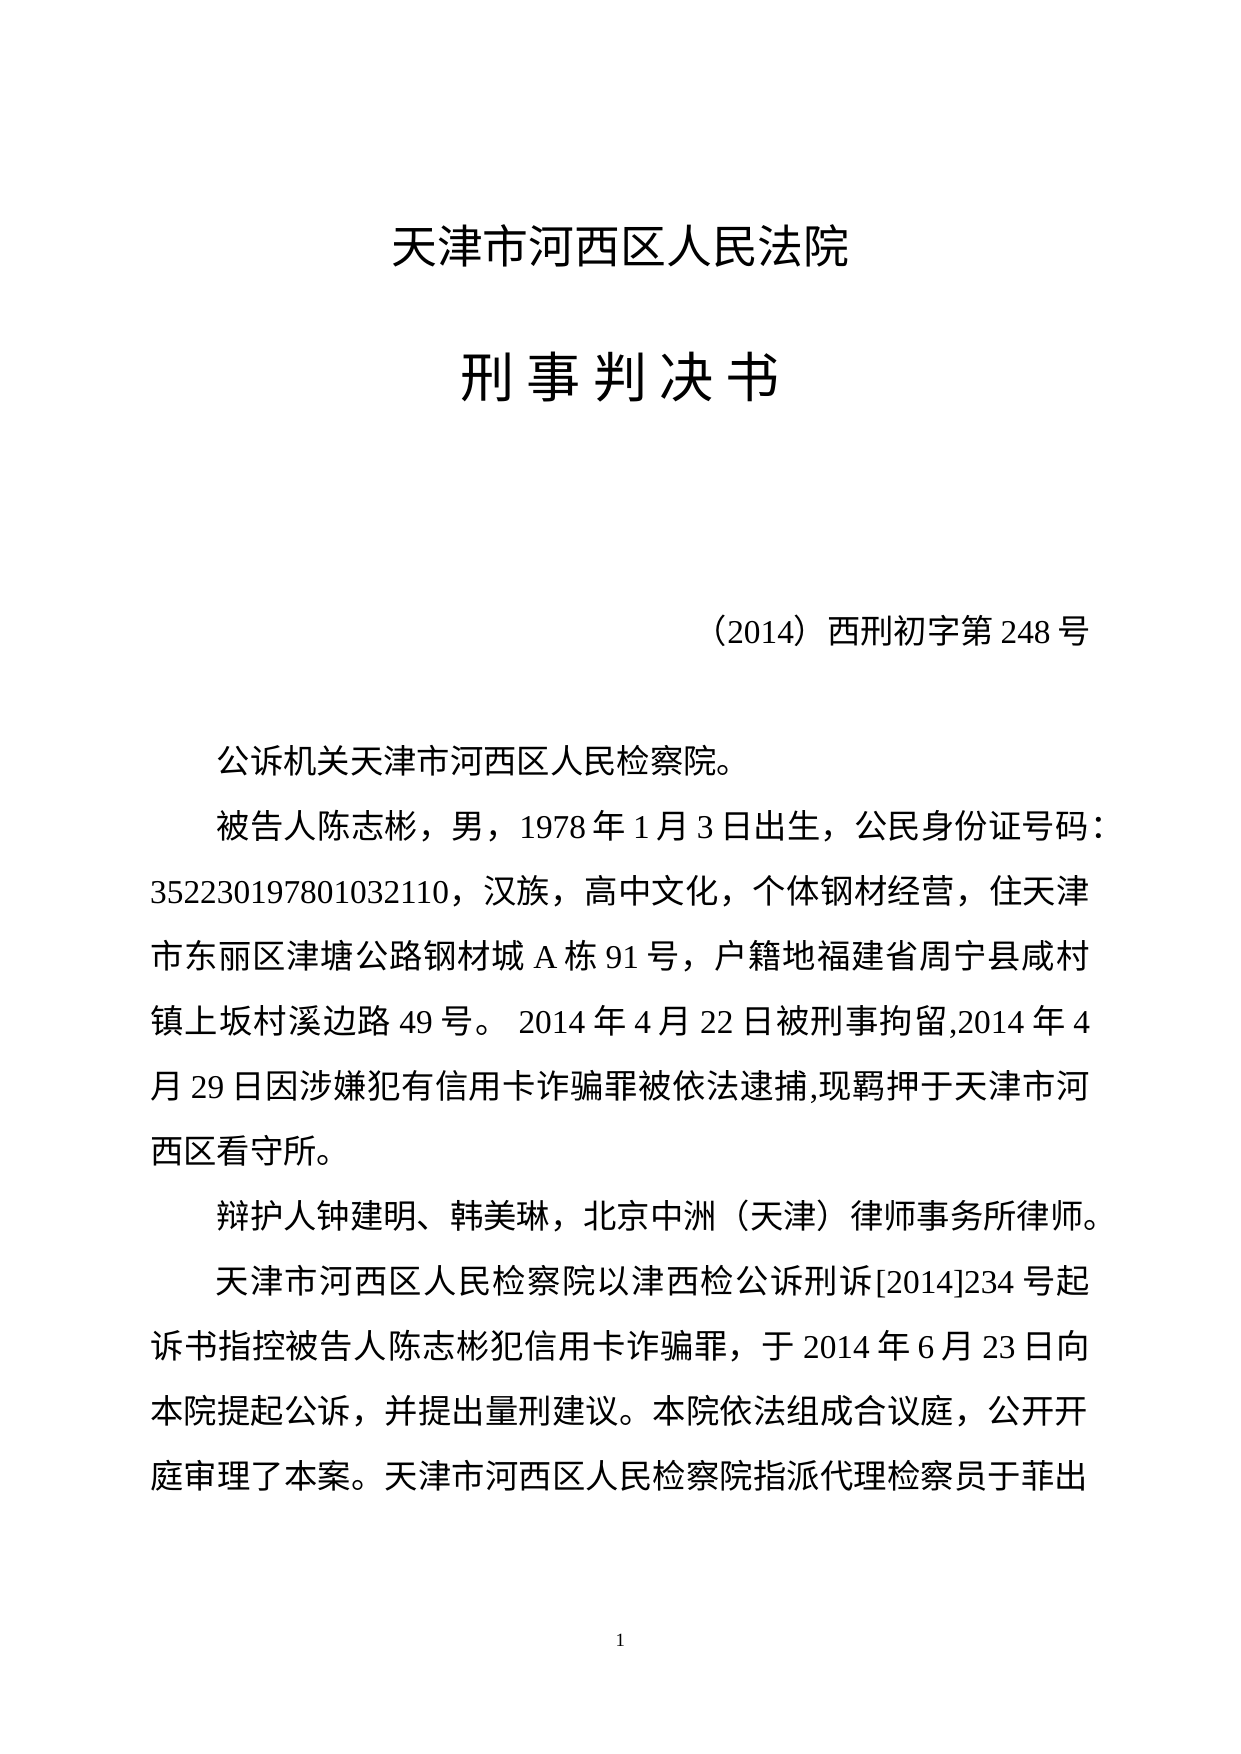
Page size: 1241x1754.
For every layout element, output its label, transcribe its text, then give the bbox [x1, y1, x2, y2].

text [150, 1246, 1090, 1506]
text 被告人陈志彬，男，1978年1月3日出生，公民身份证号码：352230197801032110，汉族，高中文化，个体钢材经营，住天津市东丽区津塘公路钢材城A栋91号，户籍地福建省周宁县咸村镇上坂村溪边路49号。 2014年4月22日被刑事拘留,2014年4 月29日因涉嫌犯有信用卡诈骗罪被依法逮捕,现羁押于天津市河西区看守所。 [150, 791, 1090, 1181]
text 天津市河西区人民法院 [150, 194, 1090, 292]
text 公诉机关天津市河西区人民检察院。 [150, 726, 1090, 791]
text 辩护人钟建明、韩美琳，北京中洲（天津）律师事务所律师。 [150, 1181, 1090, 1246]
text 刑 事 判 决 书 [150, 325, 1090, 423]
text （2014）西刑初字第248号 [150, 596, 1090, 661]
